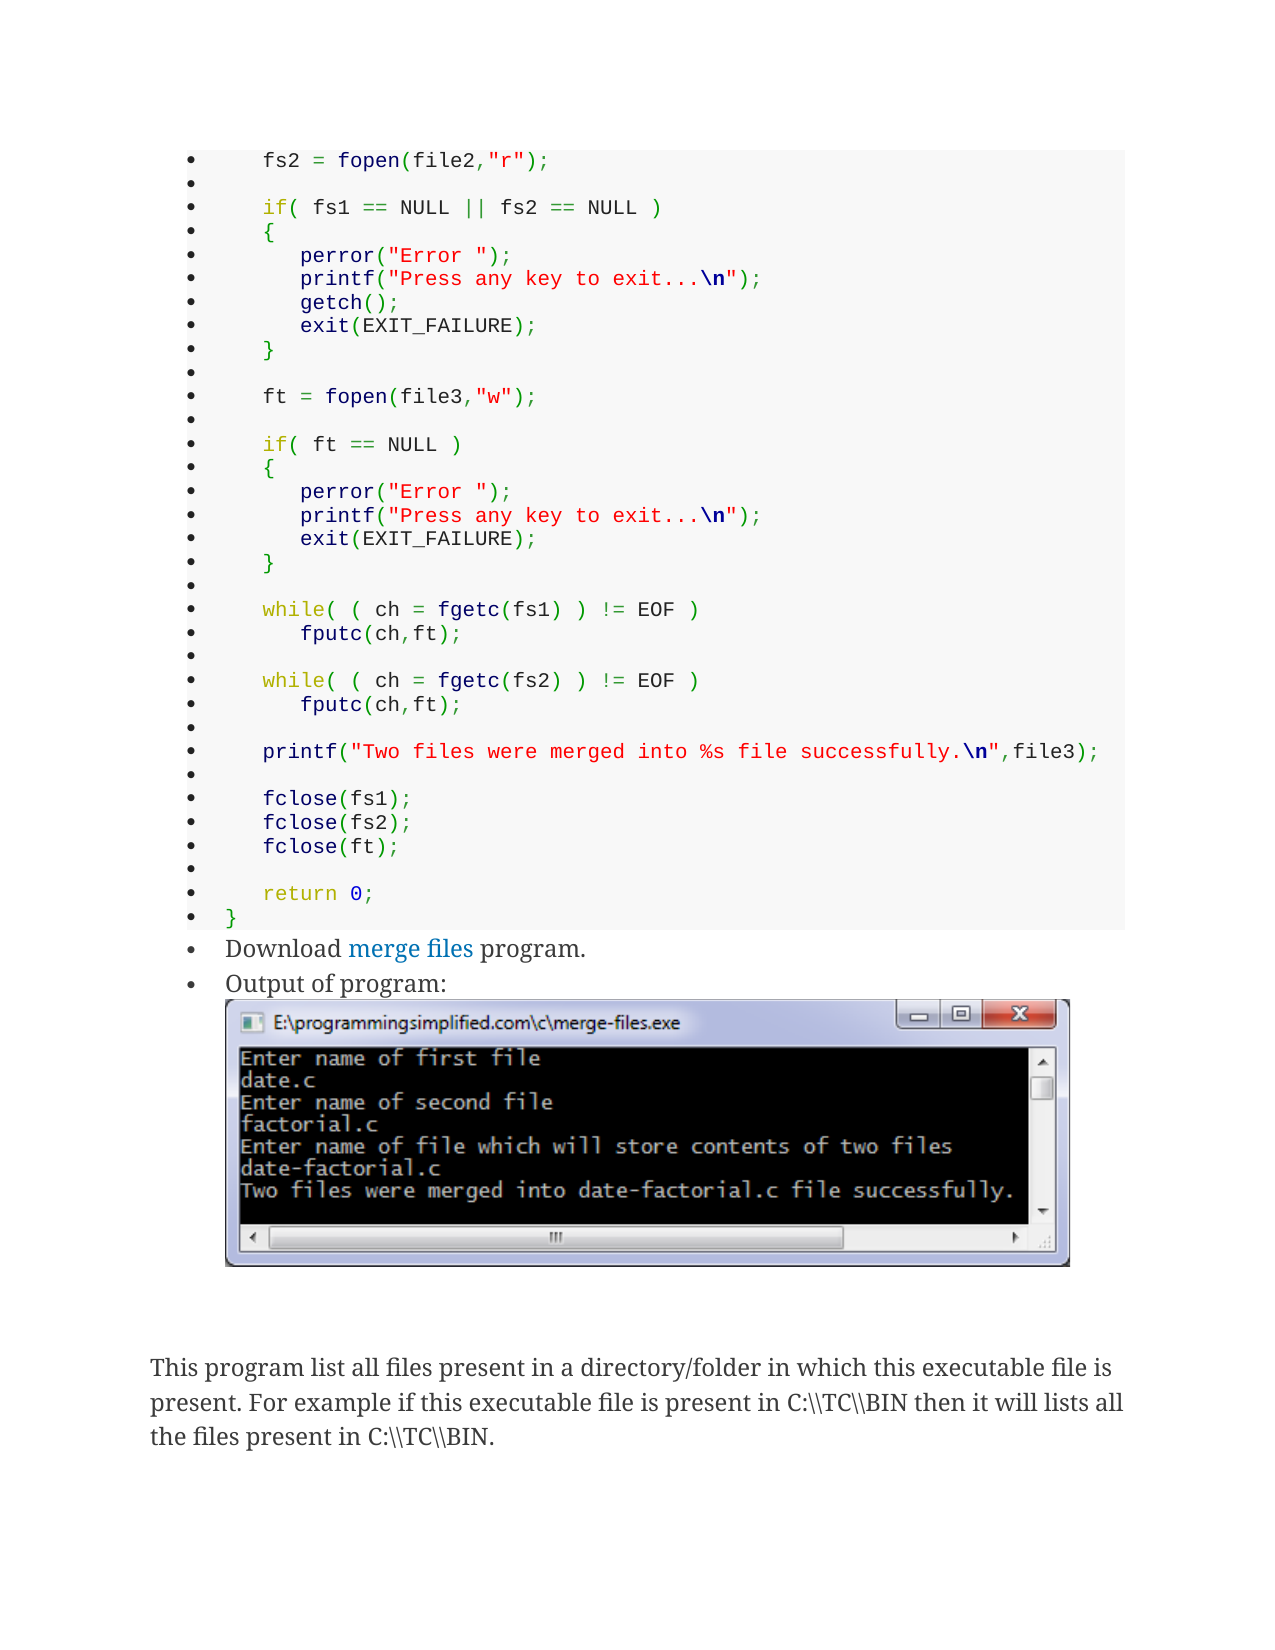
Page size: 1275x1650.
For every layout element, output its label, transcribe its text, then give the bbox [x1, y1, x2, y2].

list printf("Press any key to exit...\n"); [187, 505, 1125, 528]
list } [187, 907, 1125, 930]
list } [187, 552, 1125, 576]
text This program list all files present in a directory/folder in which this executable file is present. For example if this executable file is present in C:\\TC\\BIN then it will lists all the files present in C:\\TC\\BIN. [150, 1349, 1125, 1452]
list Download merge files program. [187, 930, 1125, 965]
list perror("Error "); [187, 244, 1125, 268]
list fputc(ch,ft); [187, 694, 1125, 717]
list exit(EXIT_FAILURE); [187, 528, 1125, 552]
list { [187, 457, 1125, 481]
list fclose(fs1); [187, 788, 1125, 812]
list { [187, 221, 1125, 244]
list fs2 = fopen(file2,"r"); [187, 150, 1125, 174]
list return 0; [187, 883, 1125, 907]
list exit(EXIT_FAILURE); [187, 316, 1125, 339]
list fclose(ft); [187, 836, 1125, 859]
list while( ( ch = fgetc(fs2) ) != EOF ) [187, 670, 1125, 694]
list perror("Error "); [187, 481, 1125, 505]
list fclose(fs2); [187, 812, 1125, 836]
list if( ft == NULL ) [187, 434, 1125, 457]
list fputc(ch,ft); [187, 623, 1125, 647]
list ft = fopen(file3,"w"); [187, 386, 1125, 410]
list printf("Press any key to exit...\n"); [187, 268, 1125, 292]
list } [187, 339, 1125, 363]
list if( fs1 == NULL || fs2 == NULL ) [187, 197, 1125, 221]
list getch(); [187, 292, 1125, 316]
list while( ( ch = fgetc(fs1) ) != EOF ) [187, 599, 1125, 623]
list printf("Two files were merged into %s file successfully.\n",file3); [187, 741, 1125, 765]
picture [225, 999, 1071, 1267]
